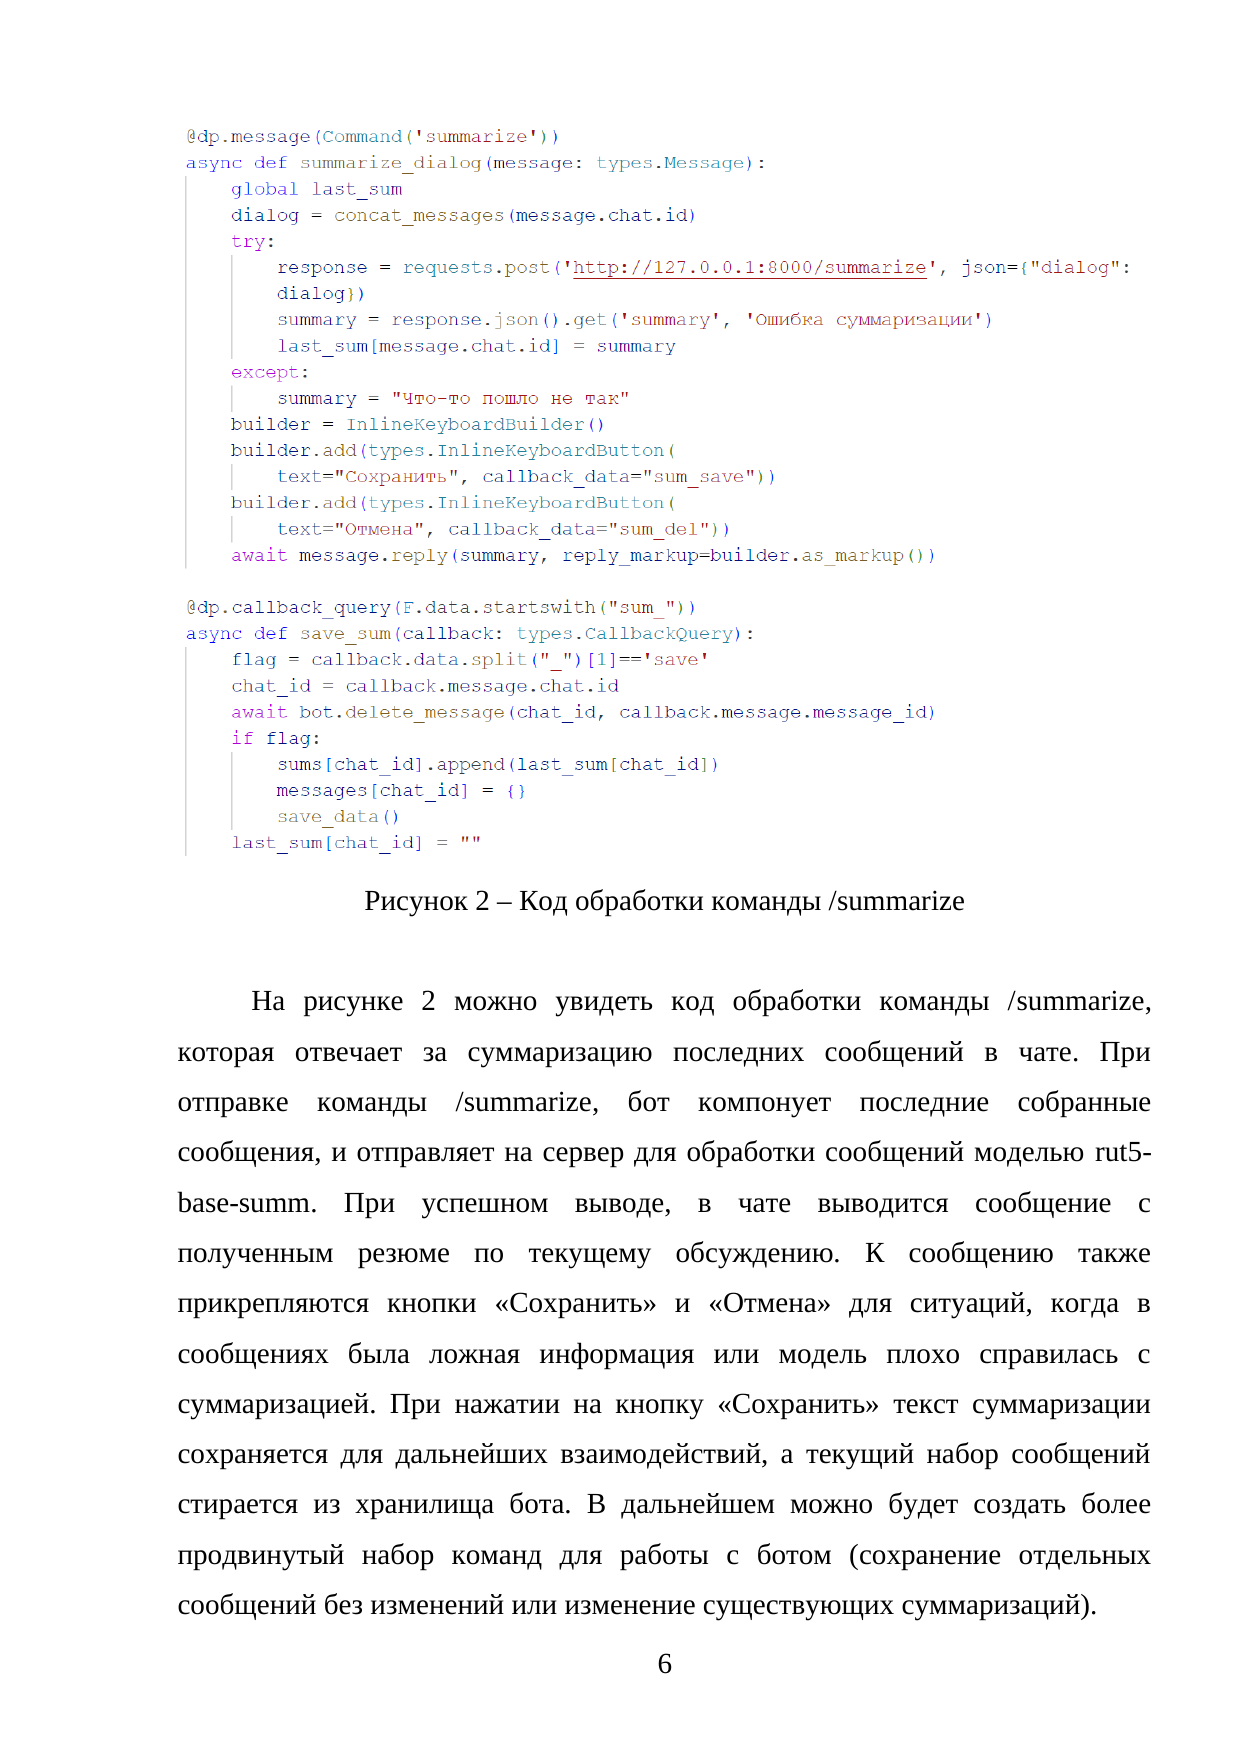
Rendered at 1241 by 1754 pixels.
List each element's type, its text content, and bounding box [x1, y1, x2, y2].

text Рисунок 2 – Код обработки команды /summarize [177, 883, 1152, 916]
picture [177, 118, 1152, 867]
text На рисунке 2 можно увидеть код обработки команды /summarize, которая отвечает за суммаризацию последних сообщений в чате. При отправке команды /summarize, бот компонует последние собранные сообщения, и отправляет на сервер для обработки сообщений моделью rut5-base-summ. При успешном выводе, в чате выводится сообщение с полученным резюме по текущему обсуждению. К сообщению также прикрепляются кнопки «Сохранить» и «Отмена» для ситуаций, когда в сообщениях была ложная информация или модель плохо справилась с суммаризацией. При нажатии на кнопку «Сохранить» текст суммаризации сохраняется для дальнейших взаимодействий, а текущий набор сообщений стирается из хранилища бота. В дальнейшем можно будет создать более продвинутый набор команд для работы с ботом (сохранение отдельных сообщений без изменений или изменение существующих суммаризаций). [177, 983, 1152, 1621]
